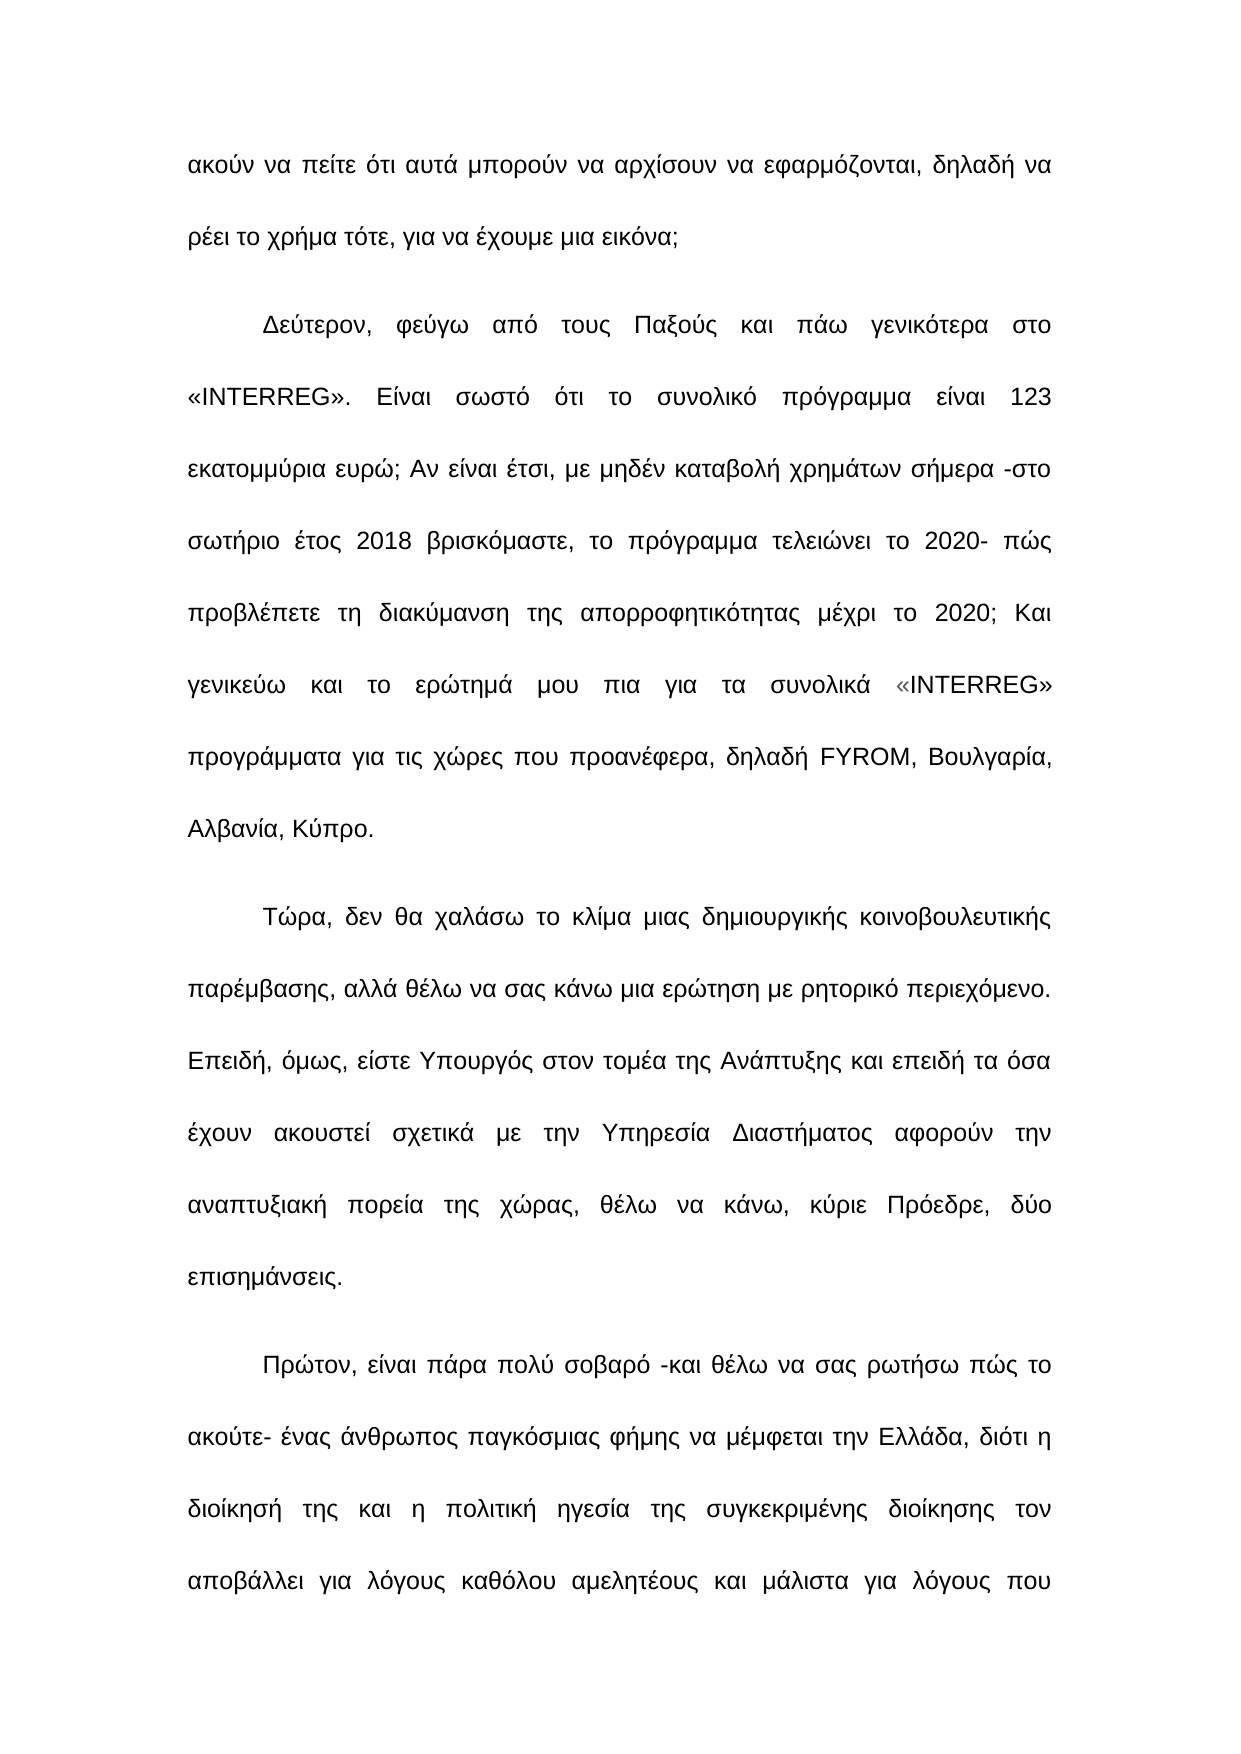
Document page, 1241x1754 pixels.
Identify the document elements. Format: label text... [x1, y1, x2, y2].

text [187, 1350, 1053, 1594]
text Τώρα, δεν θα χαλάσω το κλίμα μιας δημιουργικής κοινοβουλευτικής παρέμβασης, αλλά θέλω να σας κάνω μια ερώτηση με ρητορικό περιεχόμενο. Επειδή, όμως, είστε Υπουργός στον τομέα της Ανάπτυξης και επειδή τα όσα έχουν ακουστεί σχετικά με την Υπηρεσία Διαστήματος αφορούν την αναπτυξιακή πορεία της χώρας, θέλω να κάνω, κύριε Πρόεδρε, δύο επισημάνσεις. [187, 902, 1053, 1290]
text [187, 150, 1053, 251]
text Δεύτερον, φεύγω από τους Παξούς και πάω γενικότερα στο «INTERREG». Είναι σωστό ότι το συνολικό πρόγραμμα είναι 123 εκατομμύρια ευρώ; Αν είναι έτσι, με μηδέν καταβολή χρημάτων σήμερα -στο σωτήριο έτος 2018 βρισκόμαστε, το πρόγραμμα τελειώνει το 2020- πώς προβλέπετε τη διακύμανση της απορροφητικότητας μέχρι το 2020; Και γενικεύω και το ερώτημά μου πια για τα συνολικά «INTERREG» προγράμματα για τις χώρες που προανέφερα, δηλαδή FYROM, Βουλγαρία, Αλβανία, Κύπρο. [187, 310, 1053, 842]
